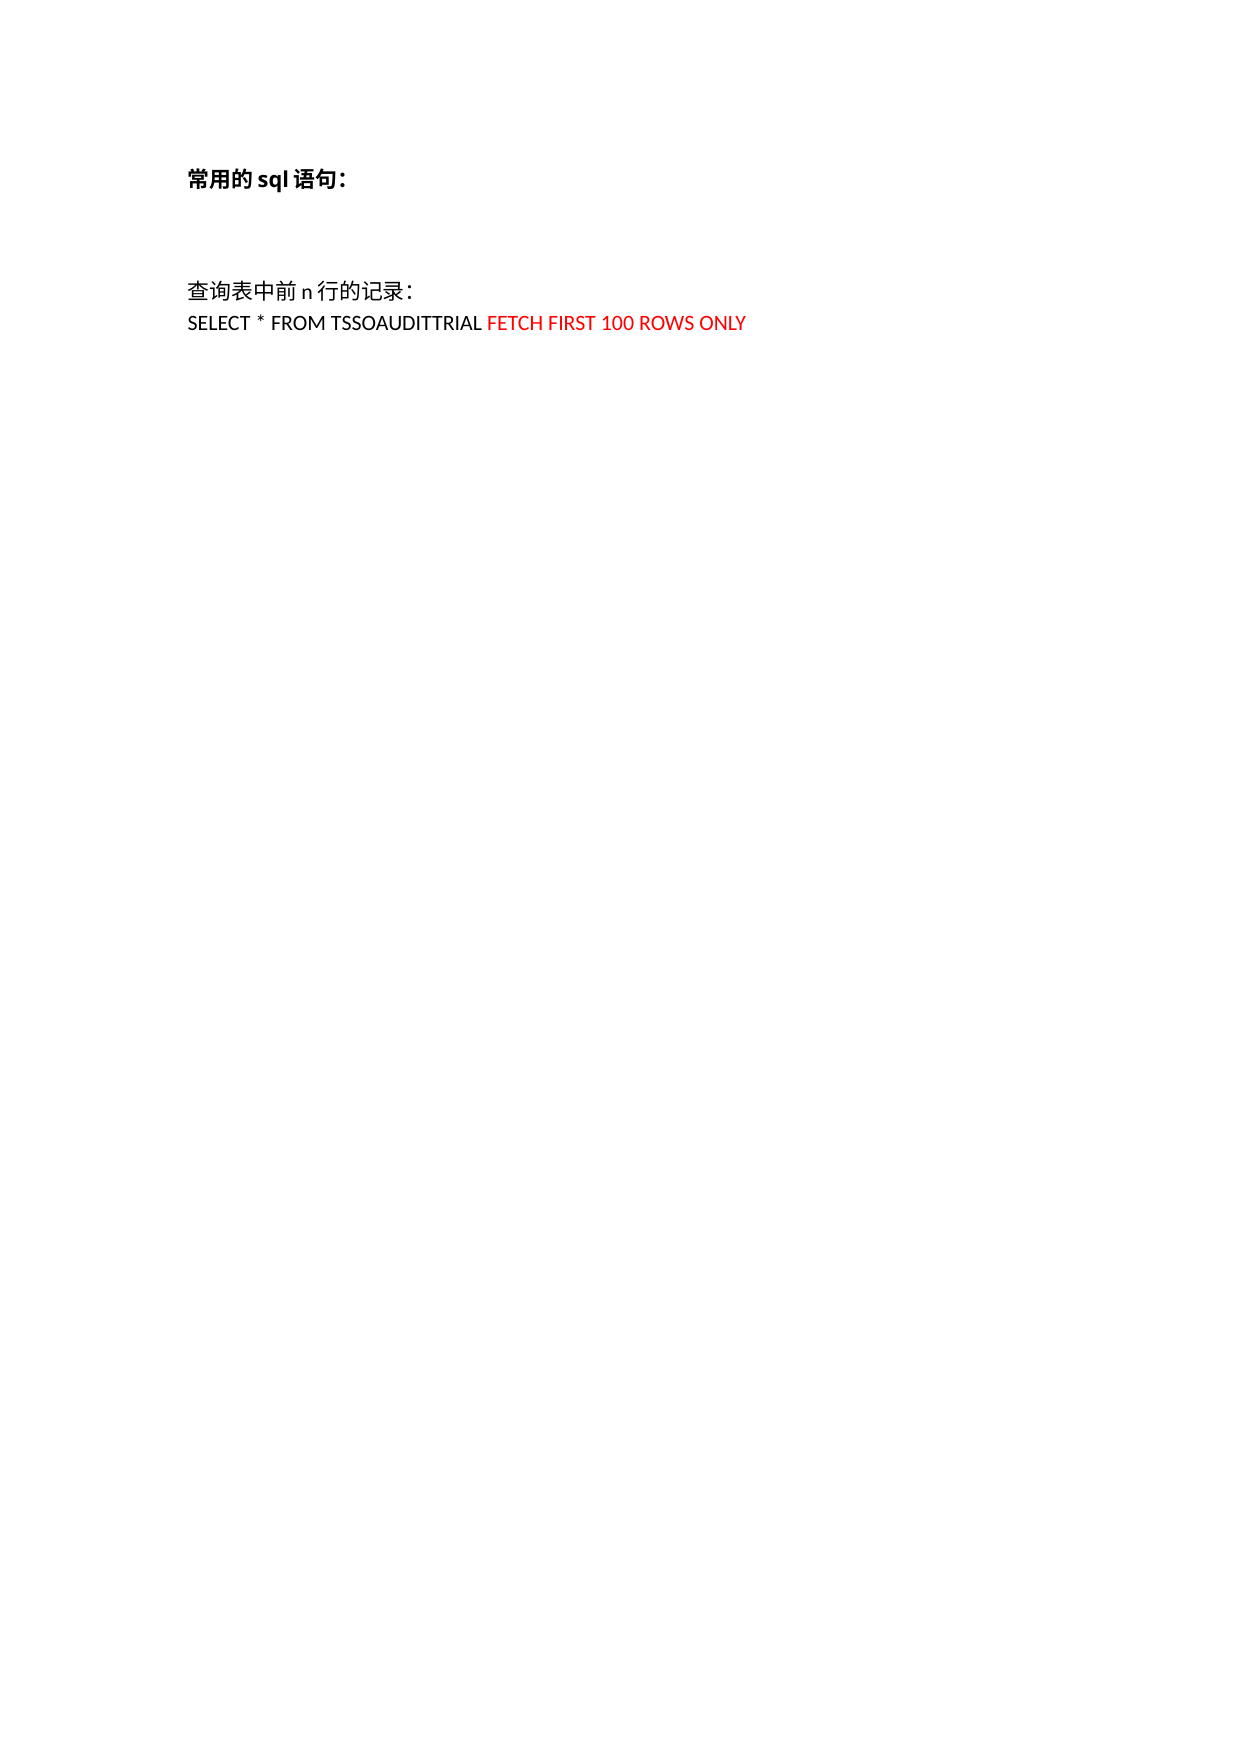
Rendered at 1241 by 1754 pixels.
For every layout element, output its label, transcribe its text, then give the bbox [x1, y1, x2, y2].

text SELECT * FROM TSSOAUDITTRIAL FETCH FIRST 100 ROWS ONLY [187, 306, 1053, 339]
subtitle 常用的sql语句： [187, 162, 1053, 194]
text 查询表中前n行的记录： [187, 274, 1053, 306]
